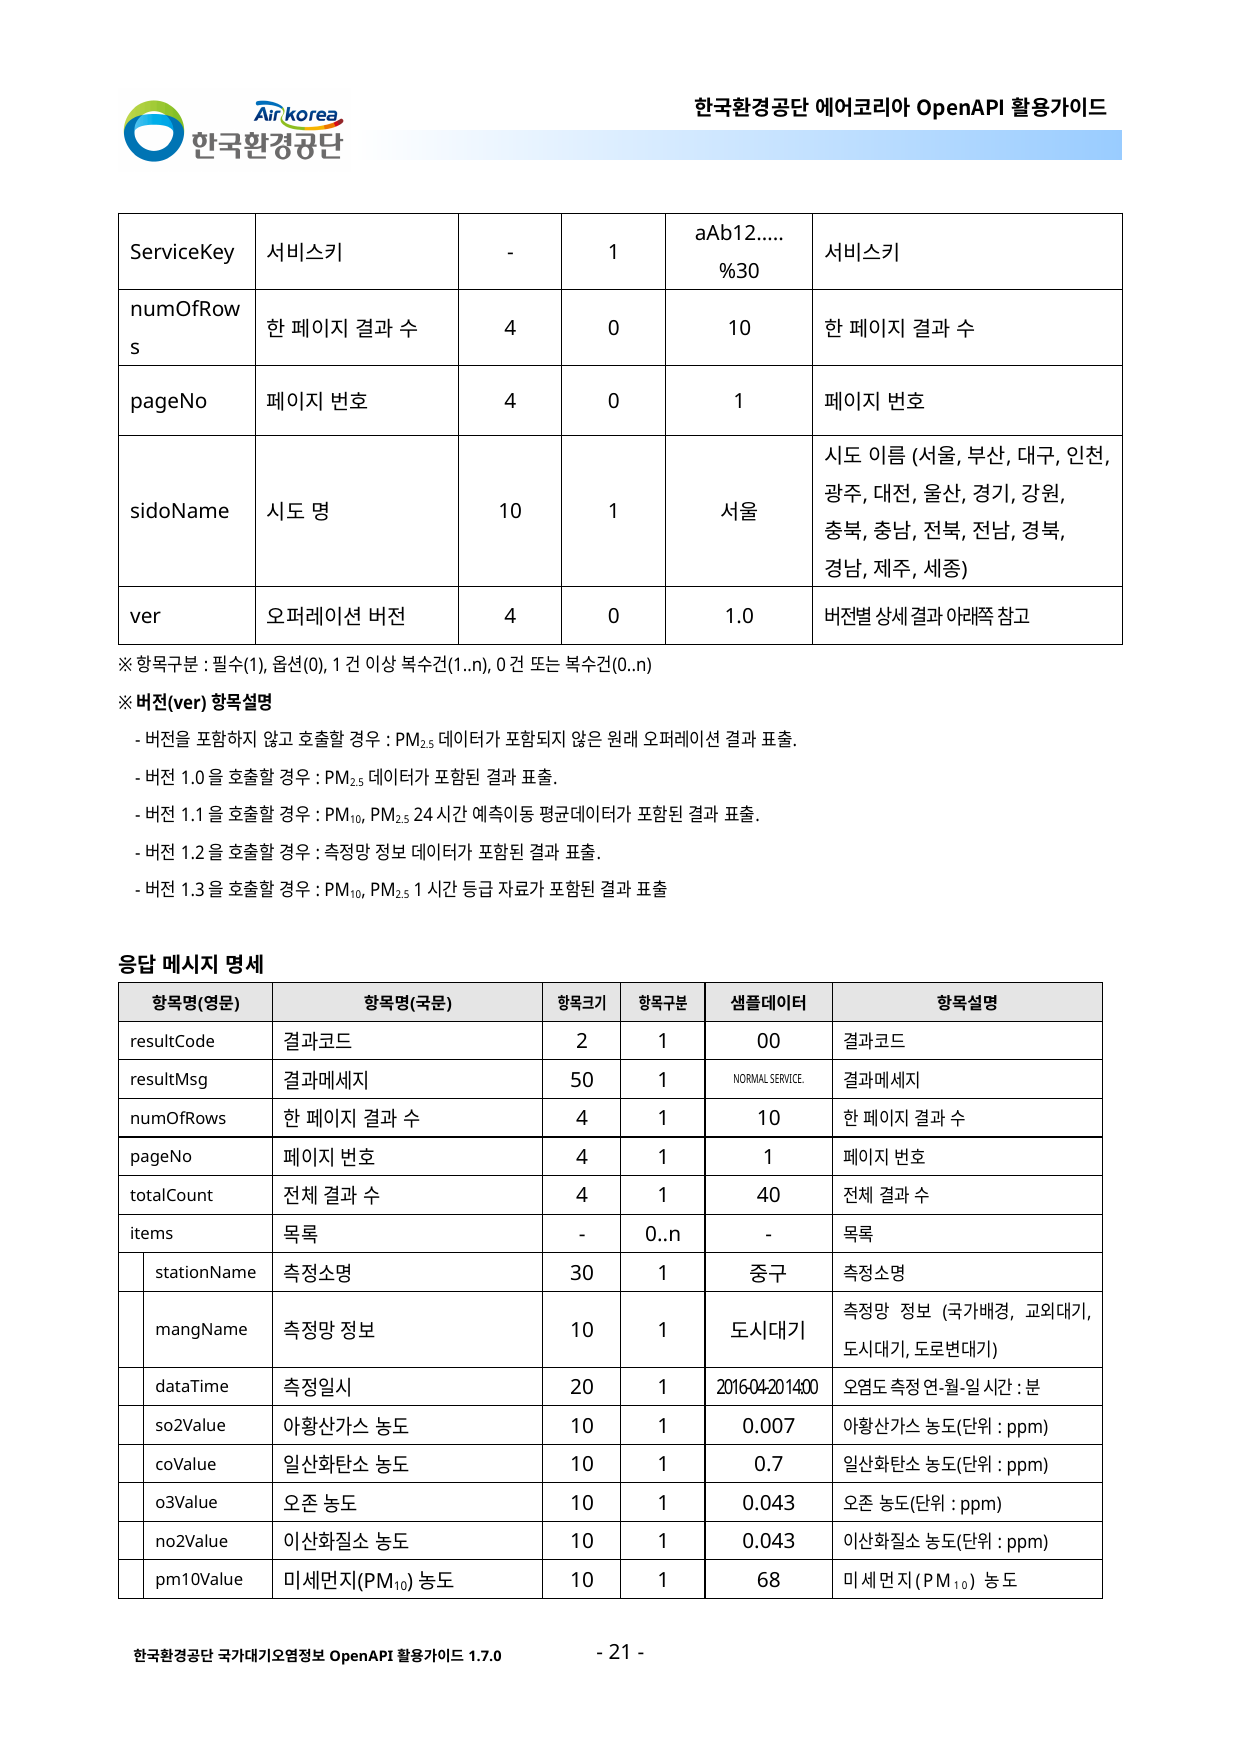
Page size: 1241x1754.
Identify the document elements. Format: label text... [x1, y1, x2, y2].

table_cell 50 [543, 1060, 620, 1098]
text - 버전 1.3을 호출할 경우 : PM10, PM2.5 1시간 등급 자료가 포함된 결과 표출 [118, 870, 1122, 907]
table_header 항목구분 [621, 983, 704, 1021]
table_cell 4 [459, 587, 561, 644]
table_cell 미세먼지(PM10) 농도 (단위 : ㎍/㎥) [833, 1560, 1102, 1598]
table_cell 한 페이지 결과 수 [273, 1099, 542, 1136]
table_cell 1 [621, 1560, 704, 1598]
table_cell stationName [144, 1253, 272, 1291]
table_cell 0.043 [706, 1522, 832, 1559]
table_cell 측정소명 [273, 1253, 542, 1291]
table_cell 측정소명 [833, 1253, 1102, 1291]
table_cell 이산화질소 농도 [273, 1522, 542, 1559]
table_cell o3Value [144, 1483, 272, 1521]
table_cell 10 [543, 1483, 620, 1521]
table_cell 00 [706, 1022, 832, 1059]
table_cell 1 [621, 1138, 704, 1175]
table_cell 4 [543, 1099, 620, 1136]
table_cell 측정망 정보 [273, 1292, 542, 1367]
table_cell 0..n [621, 1215, 704, 1252]
table_cell totalCount [119, 1176, 272, 1213]
table_cell 아황산가스 농도 [273, 1406, 542, 1444]
table_cell 페이지 번호 [833, 1138, 1102, 1175]
table_cell 0 [562, 366, 665, 435]
table_cell 0.043 [706, 1483, 832, 1521]
text ※ 항목구분 : 필수(1), 옵션(0), 1건 이상 복수건(1..n), 0건 또는 복수건(0..n) [118, 645, 1122, 682]
table_header 항목설명 [833, 983, 1102, 1021]
table_cell resultMsg [119, 1060, 272, 1098]
table_cell 0.7 [706, 1445, 832, 1482]
table_cell - [706, 1215, 832, 1252]
table_cell [119, 1445, 143, 1482]
table_cell 오퍼레이션 버전 [256, 587, 458, 644]
table_cell 0.007 [706, 1406, 832, 1444]
table_header 항목크기 [543, 983, 620, 1021]
table_cell 측정일시 [273, 1368, 542, 1405]
text - 버전을 포함하지 않고 호출할 경우 : PM2.5 데이터가 포함되지 않은 원래 오퍼레이션 결과 표출. [118, 720, 1122, 757]
text - 버전 1.0을 호출할 경우 : PM2.5 데이터가 포함된 결과 표출. [118, 757, 1122, 795]
table_cell 한 페이지 결과 수 [256, 290, 458, 365]
table_cell 10 [459, 436, 561, 586]
table_cell 오존 농도(단위 : ppm) [833, 1483, 1102, 1521]
table_cell 10 [543, 1406, 620, 1444]
table_cell - [543, 1215, 620, 1252]
table_cell pageNo [119, 1138, 272, 1175]
table_cell aAb12…..%30 [666, 214, 812, 289]
table_cell - [459, 214, 561, 289]
table_cell 30 [543, 1253, 620, 1291]
table_cell 도시대기 [706, 1292, 832, 1367]
table_cell 결과코드 [273, 1022, 542, 1059]
table_cell 결과메세지 [833, 1060, 1102, 1098]
table_cell 시도 명 [256, 436, 458, 586]
table_cell [119, 1560, 143, 1598]
table_cell pm10Value [144, 1560, 272, 1598]
table_cell ServiceKey [119, 214, 255, 289]
table_cell [119, 1368, 143, 1405]
table_cell 10 [543, 1522, 620, 1559]
table_cell 1 [621, 1060, 704, 1098]
table_cell 10 [543, 1445, 620, 1482]
table_cell 전체 결과 수 [273, 1176, 542, 1213]
table_cell 2 [543, 1022, 620, 1059]
table_header 항목명(국문) [273, 983, 542, 1021]
table_cell [119, 1522, 143, 1559]
table_cell [119, 1253, 143, 1291]
table_cell 10 [543, 1292, 620, 1367]
table_cell 1 [621, 1022, 704, 1059]
table_cell 서울 [666, 436, 812, 586]
table_cell 4 [543, 1176, 620, 1213]
table_cell 1 [621, 1253, 704, 1291]
table_cell 1 [621, 1292, 704, 1367]
table_cell 오염도 측정 연-월-일 시간 : 분 [833, 1368, 1102, 1405]
table_cell [119, 1292, 143, 1367]
table_cell 68 [706, 1560, 832, 1598]
subtitle 응답 메시지 명세 [118, 945, 1122, 982]
table_cell 중구 [706, 1253, 832, 1291]
table_cell [119, 1406, 143, 1444]
table_header 샘플데이터 [706, 983, 832, 1021]
table_cell 1 [562, 214, 665, 289]
table_cell dataTime [144, 1368, 272, 1405]
table_cell pageNo [119, 366, 255, 435]
table_cell ver [119, 587, 255, 644]
table_cell 0 [562, 290, 665, 365]
table_cell 1 [621, 1176, 704, 1213]
table_cell 10 [543, 1560, 620, 1598]
table_cell 2016-04-20 14:00 [706, 1368, 832, 1405]
table_cell 1 [666, 366, 812, 435]
table_cell 측정망 정보 (국가배경, 교외대기, 도시대기, 도로변대기) [833, 1292, 1102, 1367]
table_cell 1 [621, 1445, 704, 1482]
table_cell so2Value [144, 1406, 272, 1444]
table_cell 결과메세지 [273, 1060, 542, 1098]
table_cell [119, 1483, 143, 1521]
text - 버전 1.1을 호출할 경우 : PM10, PM2.5 24시간 예측이동 평균데이터가 포함된 결과 표출. [118, 795, 1122, 832]
table_cell 1 [621, 1368, 704, 1405]
table_cell 1 [621, 1483, 704, 1521]
table_cell 1 [562, 436, 665, 586]
table_cell 4 [543, 1138, 620, 1175]
table_cell 미세먼지(PM10) 농도 [273, 1560, 542, 1598]
table_cell 10 [706, 1099, 832, 1136]
table_cell 10 [666, 290, 812, 365]
table_cell 1.0 [666, 587, 812, 644]
table_cell 0 [562, 587, 665, 644]
table_cell 버전별 상세 결과 아래쪽 참고 [813, 587, 1122, 644]
table_cell 목록 [273, 1215, 542, 1252]
table_cell 1 [706, 1138, 832, 1175]
table_cell 40 [706, 1176, 832, 1213]
table_cell 이산화질소 농도(단위 : ppm) [833, 1522, 1102, 1559]
table_cell 전체 결과 수 [833, 1176, 1102, 1213]
table_cell 페이지 번호 [273, 1138, 542, 1175]
table_cell 1 [621, 1406, 704, 1444]
table_cell 서비스키 [256, 214, 458, 289]
table_cell resultCode [119, 1022, 272, 1059]
table_cell 목록 [833, 1215, 1102, 1252]
table_cell 페이지 번호 [256, 366, 458, 435]
table_cell NORMAL SERVICE. [706, 1060, 832, 1098]
table_cell mangName [144, 1292, 272, 1367]
table_cell numOfRows [119, 290, 255, 365]
table_header 항목명(영문) [119, 983, 272, 1021]
table_cell 20 [543, 1368, 620, 1405]
table_cell 결과코드 [833, 1022, 1102, 1059]
table_cell 아황산가스 농도(단위 : ppm) [833, 1406, 1102, 1444]
table_cell 1 [621, 1099, 704, 1136]
table_cell numOfRows [119, 1099, 272, 1136]
table_cell items [119, 1215, 272, 1252]
table_cell 페이지 번호 [813, 366, 1122, 435]
table_cell 한 페이지 결과 수 [813, 290, 1122, 365]
table_cell 한 페이지 결과 수 [833, 1099, 1102, 1136]
text - 버전 1.2을 호출할 경우 : 측정망 정보 데이터가 포함된 결과 표출. [118, 832, 1122, 870]
table_cell 4 [459, 366, 561, 435]
picture [118, 88, 352, 172]
table_cell 1 [621, 1522, 704, 1559]
table_cell 일산화탄소 농도 [273, 1445, 542, 1482]
table_cell 시도 이름 (서울, 부산, 대구, 인천, 광주, 대전, 울산, 경기, 강원, 충북, 충남, 전북, 전남, 경북, 경남, 제주, 세종) [813, 436, 1122, 586]
table_cell 오존 농도 [273, 1483, 542, 1521]
table_cell 4 [459, 290, 561, 365]
table_cell 일산화탄소 농도(단위 : ppm) [833, 1445, 1102, 1482]
table_cell 서비스키 [813, 214, 1122, 289]
text ※ 버전(ver) 항목설명 [118, 682, 1122, 720]
table_cell coValue [144, 1445, 272, 1482]
table_cell sidoName [119, 436, 255, 586]
table_cell no2Value [144, 1522, 272, 1559]
